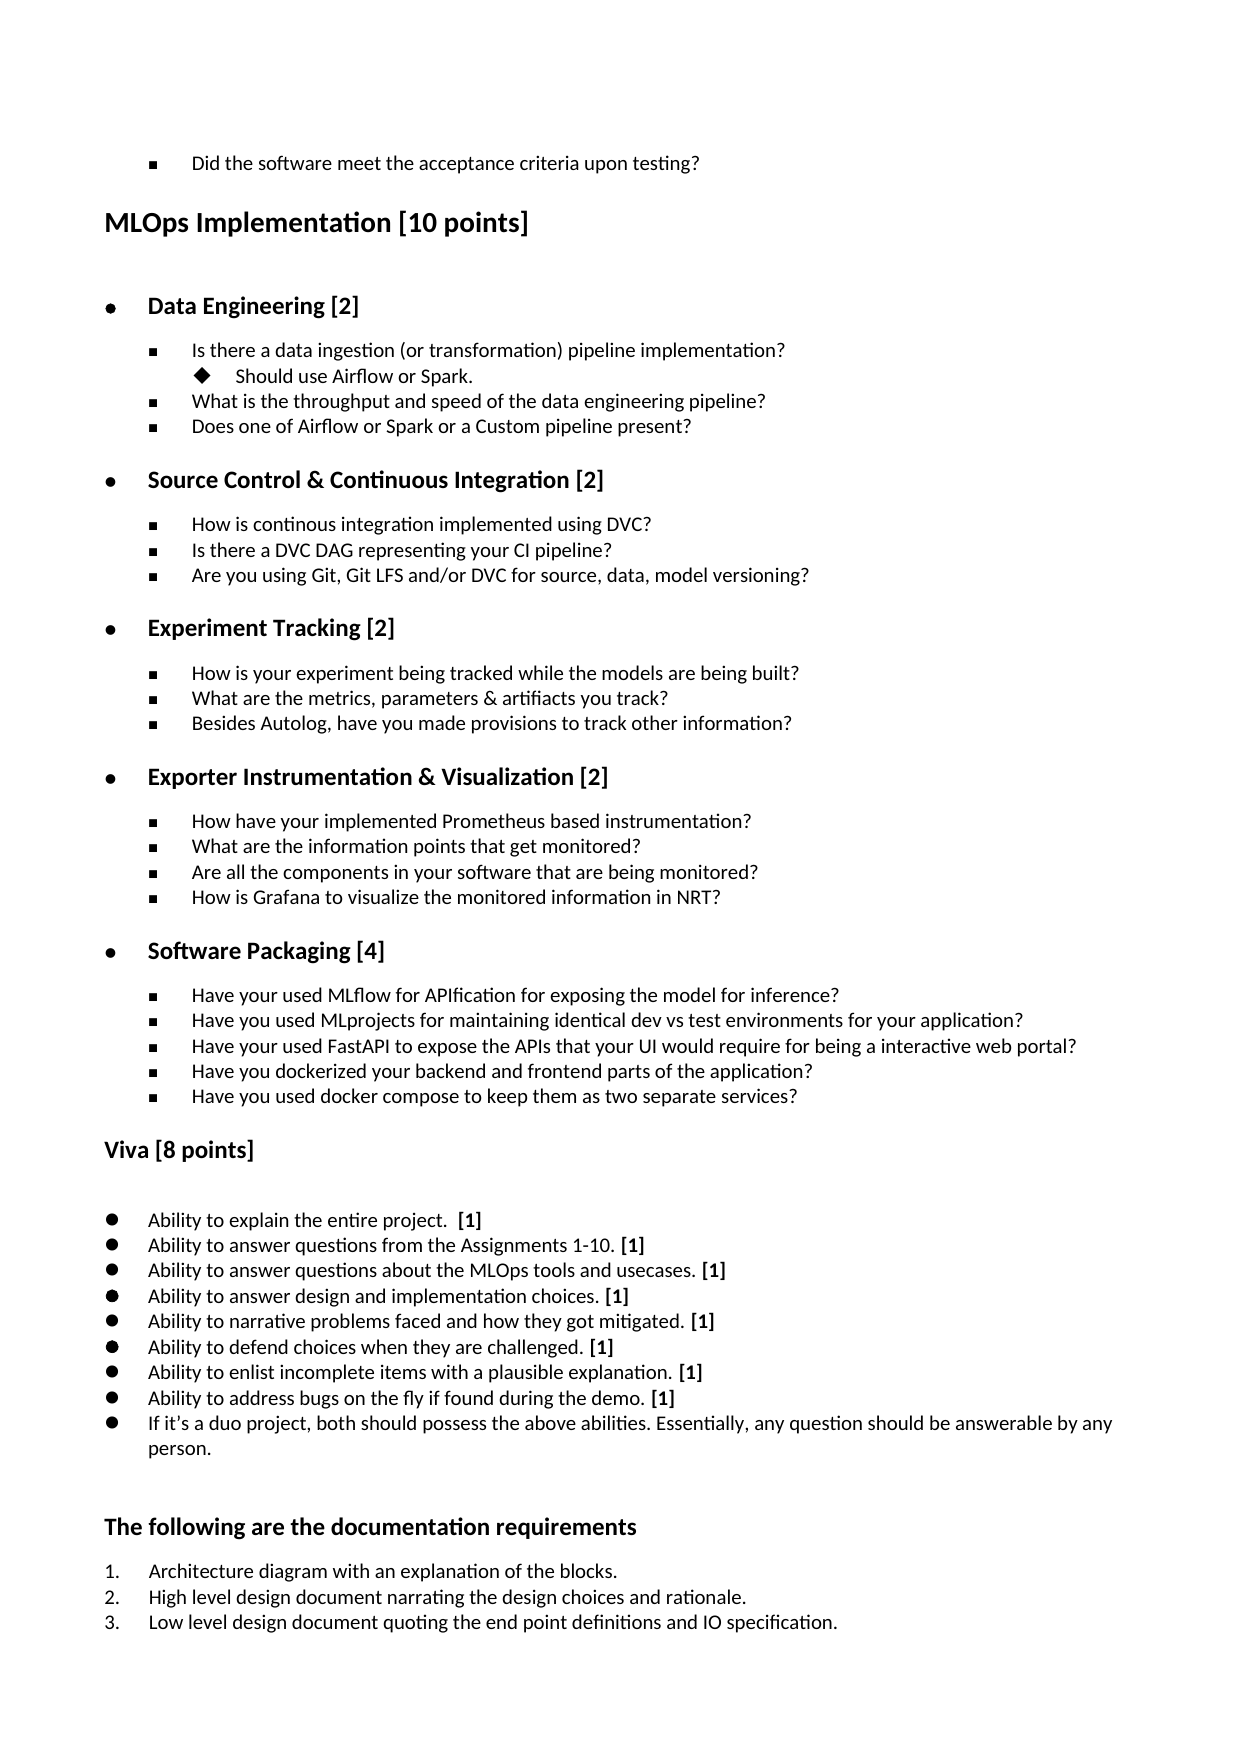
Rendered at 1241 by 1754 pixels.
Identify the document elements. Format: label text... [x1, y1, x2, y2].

list What are the metrics, parameters & artifiacts you track? [148, 685, 1146, 711]
list Are you using Git, Git LFS and/or DVC for source, data, model versioning? [148, 562, 1146, 588]
list How have your implemented Prometheus based instrumentation? [148, 808, 1146, 834]
list Ability to enlist incomplete items with a plausible explanation. [1] [104, 1359, 1146, 1385]
list Ability to narrative problems faced and how they got mitigated. [1] [104, 1308, 1146, 1334]
list What are the information points that get monitored? [148, 834, 1146, 859]
list Have your used FastAPI to expose the APIs that your UI would require for being a interactive web portal? [148, 1033, 1146, 1058]
subtitle Viva [8 points] [104, 1134, 1146, 1165]
list Ability to answer questions about the MLOps tools and usecases. [1] [104, 1258, 1146, 1283]
list If it’s a duo project, both should possess the above abilities. Essentially, any question should be answerable by any person. [104, 1410, 1146, 1461]
list Have you used docker compose to keep them as two separate services? [148, 1084, 1146, 1109]
list Ability to defend choices when they are challenged. [1] [104, 1334, 1146, 1359]
list How is Grafana to visualize the monitored information in NRT? [148, 884, 1146, 910]
subtitle MLOps Implementation [10 points] [104, 204, 1146, 240]
list Ability to answer questions from the Assignments 1-10. [1] [104, 1232, 1146, 1258]
subtitle Experiment Tracking [2] [104, 613, 1146, 643]
list What is the throughput and speed of the data engineering pipeline? [148, 388, 1146, 414]
subtitle Source Control & Continuous Integration [2] [104, 464, 1146, 495]
list Should use Airflow or Spark. [192, 363, 1146, 388]
list Are all the components in your software that are being monitored? [148, 859, 1146, 884]
list Have you dockerized your backend and frontend parts of the application? [148, 1058, 1146, 1084]
list Is there a DVC DAG representing your CI pipeline? [148, 537, 1146, 562]
subtitle Data Engineering [2] [104, 290, 1146, 321]
list Ability to answer design and implementation choices. [1] [104, 1283, 1146, 1308]
list Does one of Airflow or Spark or a Custom pipeline present? [148, 414, 1146, 439]
list Architecture diagram with an explanation of the blocks. [104, 1558, 1146, 1584]
list How is your experiment being tracked while the models are being built? [148, 660, 1146, 685]
list Besides Autolog, have you made provisions to track other information? [148, 711, 1146, 736]
subtitle Exporter Instrumentation & Visualization [2] [104, 761, 1146, 792]
list Ability to address bugs on the fly if found during the demo. [1] [104, 1385, 1146, 1410]
list Have your used MLflow for APIfication for exposing the model for inference? [148, 982, 1146, 1007]
list Did the software meet the acceptance criteria upon testing? [148, 150, 1146, 175]
list Is there a data ingestion (or transformation) pipeline implementation? [148, 337, 1146, 363]
list Ability to explain the entire project. [1] [104, 1207, 1146, 1232]
subtitle The following are the documentation requirements [104, 1511, 1146, 1542]
subtitle Software Packaging [4] [104, 935, 1146, 965]
list Low level design document quoting the end point definitions and IO specification. [104, 1609, 1146, 1635]
list Have you used MLprojects for maintaining identical dev vs test environments for your application? [148, 1007, 1146, 1033]
list How is continous integration implemented using DVC? [148, 511, 1146, 537]
list High level design document narrating the design choices and rationale. [104, 1584, 1146, 1609]
